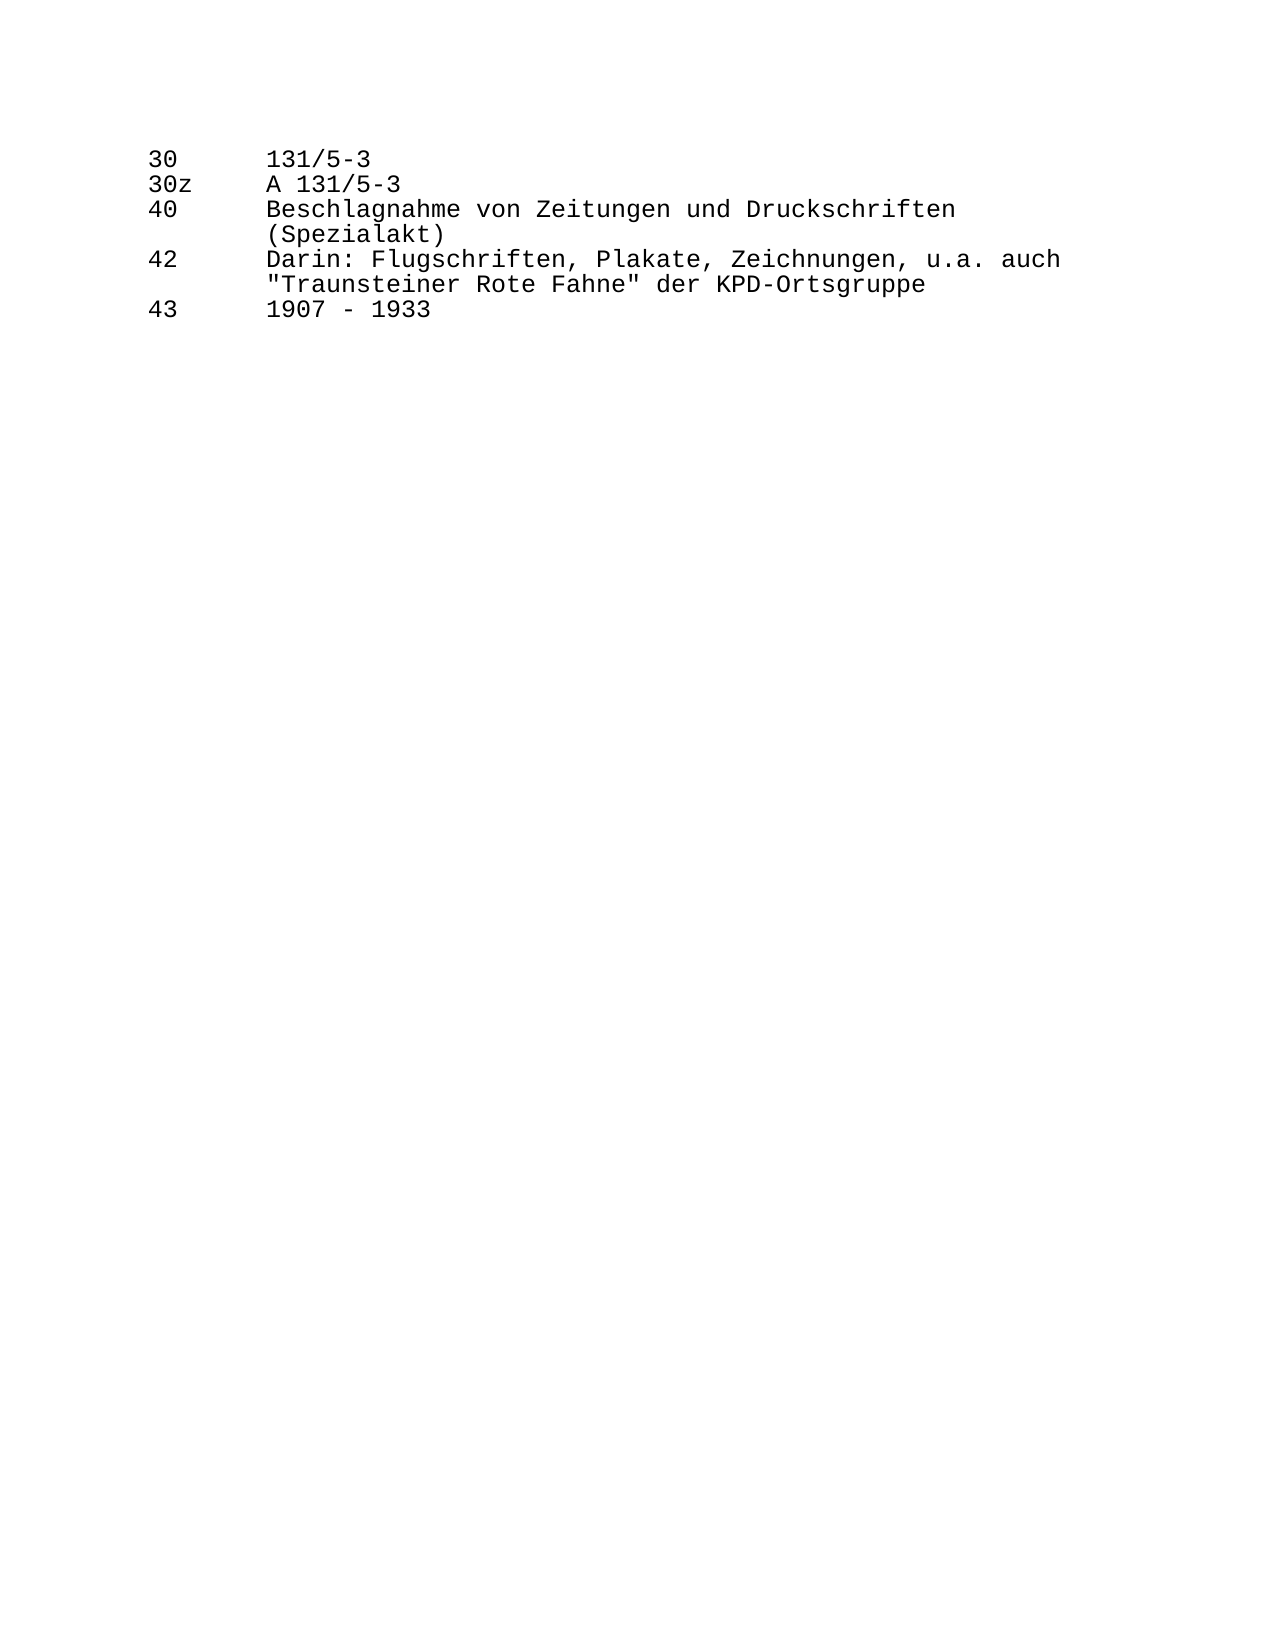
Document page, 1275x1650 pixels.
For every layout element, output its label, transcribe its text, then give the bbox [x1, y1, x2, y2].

text 40 s[Beschlagnahme von s[Zeitungen]s und s[Druckschriften]s]s (Spezialakt) [148, 198, 1127, 248]
text 42 Darin: s[Flugschriften]s, Plakate, Zeichnungen, u.a. auch "t[Traunsteiner Rote Fahne]t" der k[KPD]k-Ortsgruppe [148, 248, 1127, 298]
text 30 131/5-3 [148, 148, 1127, 173]
text 43 1907 - 1933 [148, 298, 1127, 323]
text 30z A 131/5-3 [148, 173, 1127, 198]
